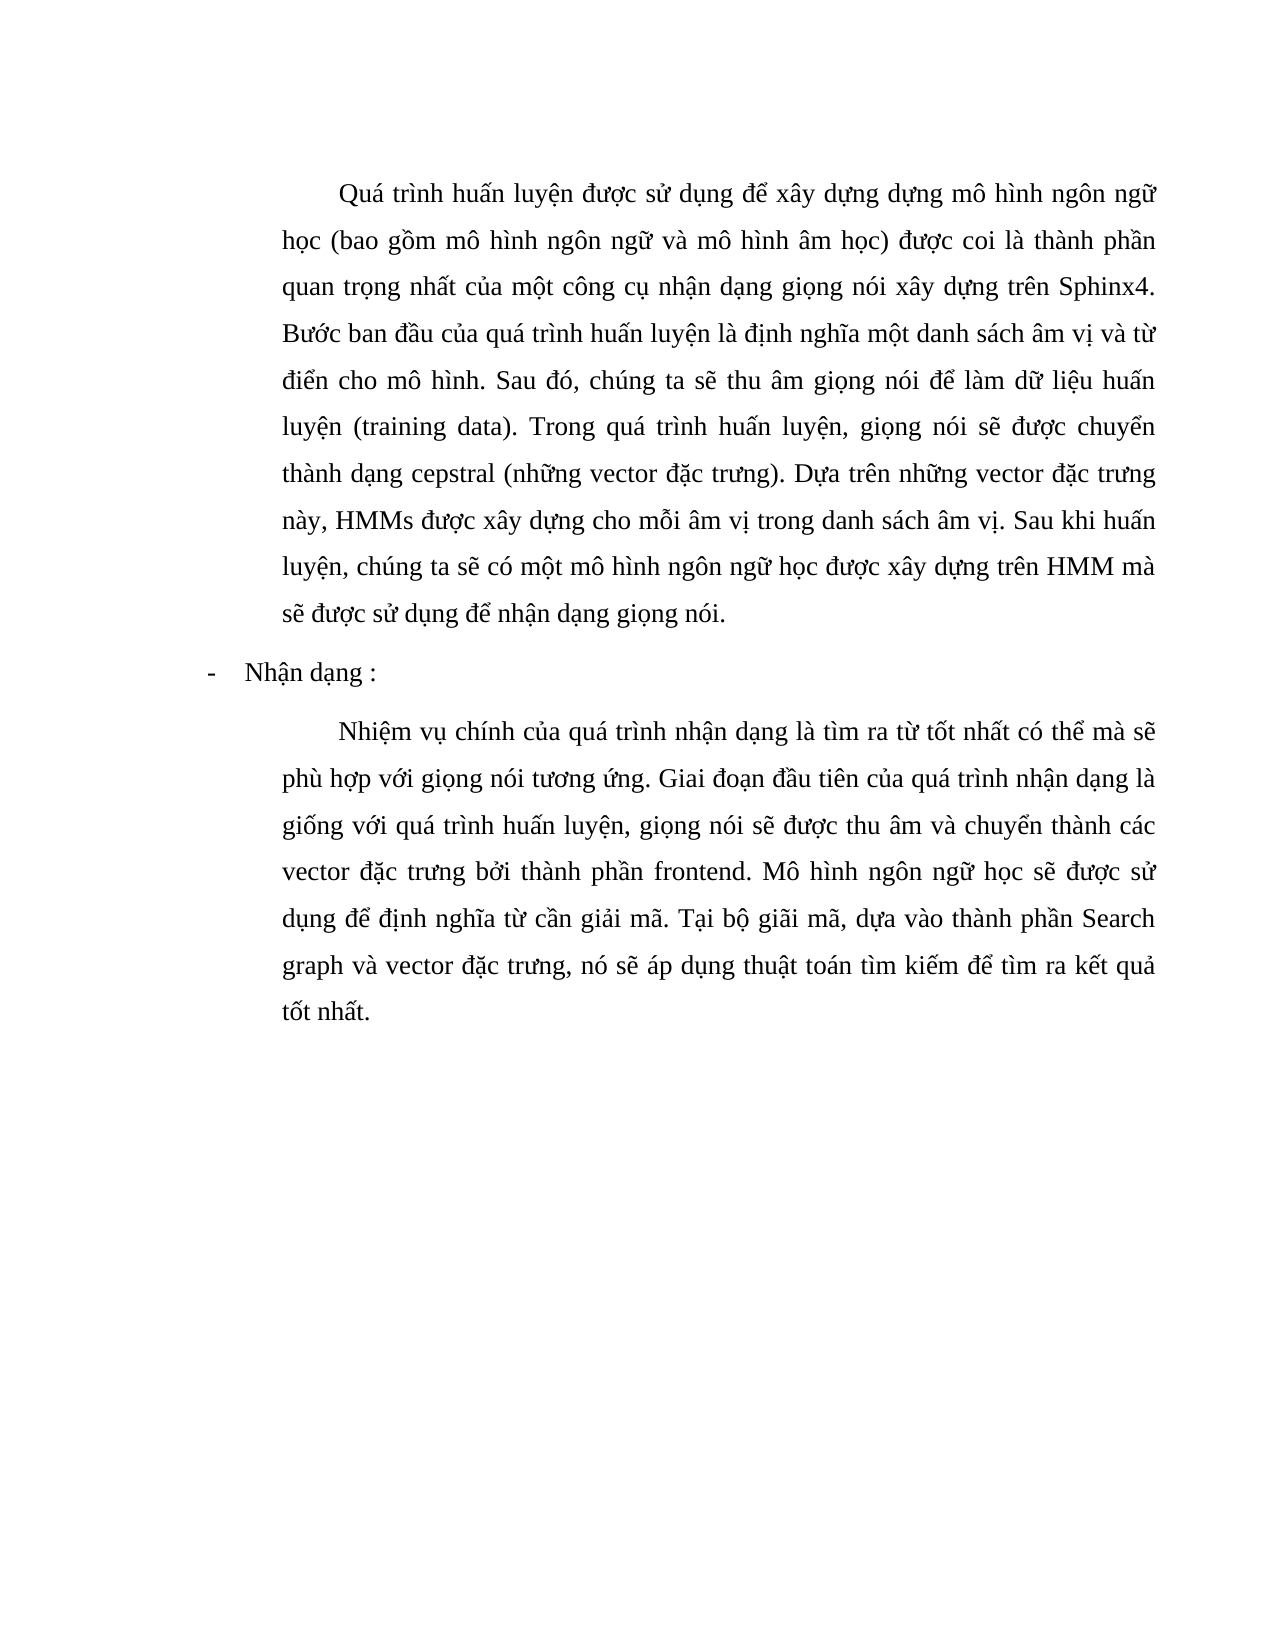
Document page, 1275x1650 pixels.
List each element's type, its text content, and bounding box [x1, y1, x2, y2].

text Quá trình huấn luyện được sử dụng để xây dựng dựng mô hình ngôn ngữ học (bao gồm mô hình ngôn ngữ và mô hình âm học) được coi là thành phần quan trọng nhất của một công cụ nhận dạng giọng nói xây dựng trên Sphinx4. Bước ban đầu của quá trình huấn luyện là định nghĩa một danh sách âm vị và từ điển cho mô hình. Sau đó, chúng ta sẽ thu âm giọng nói để làm dữ liệu huấn luyện (training data). Trong quá trình huấn luyện, giọng nói sẽ được chuyển thành dạng cepstral (những vector đặc trưng). Dựa trên những vector đặc trưng này, HMMs được xây dựng cho mỗi âm vị trong danh sách âm vị. Sau khi huấn luyện, chúng ta sẽ có một mô hình ngôn ngữ học được xây dựng trên HMM mà sẽ được sử dụng để nhận dạng giọng nói. [282, 177, 1157, 628]
text Nhiệm vụ chính của quá trình nhận dạng là tìm ra từ tốt nhất có thể mà sẽ phù hợp với giọng nói tương ứng. Giai đoạn đầu tiên của quá trình nhận dạng là giống với quá trình huấn luyện, giọng nói sẽ được thu âm và chuyển thành các vector đặc trưng bởi thành phần frontend. Mô hình ngôn ngữ học sẽ được sử dụng để định nghĩa từ cần giải mã. Tại bộ giãi mã, dựa vào thành phần Search graph và vector đặc trưng, nó sẽ áp dụng thuật toán tìm kiếm để tìm ra kết quả tốt nhất. [282, 716, 1157, 1027]
list Nhận dạng : [207, 656, 1157, 687]
